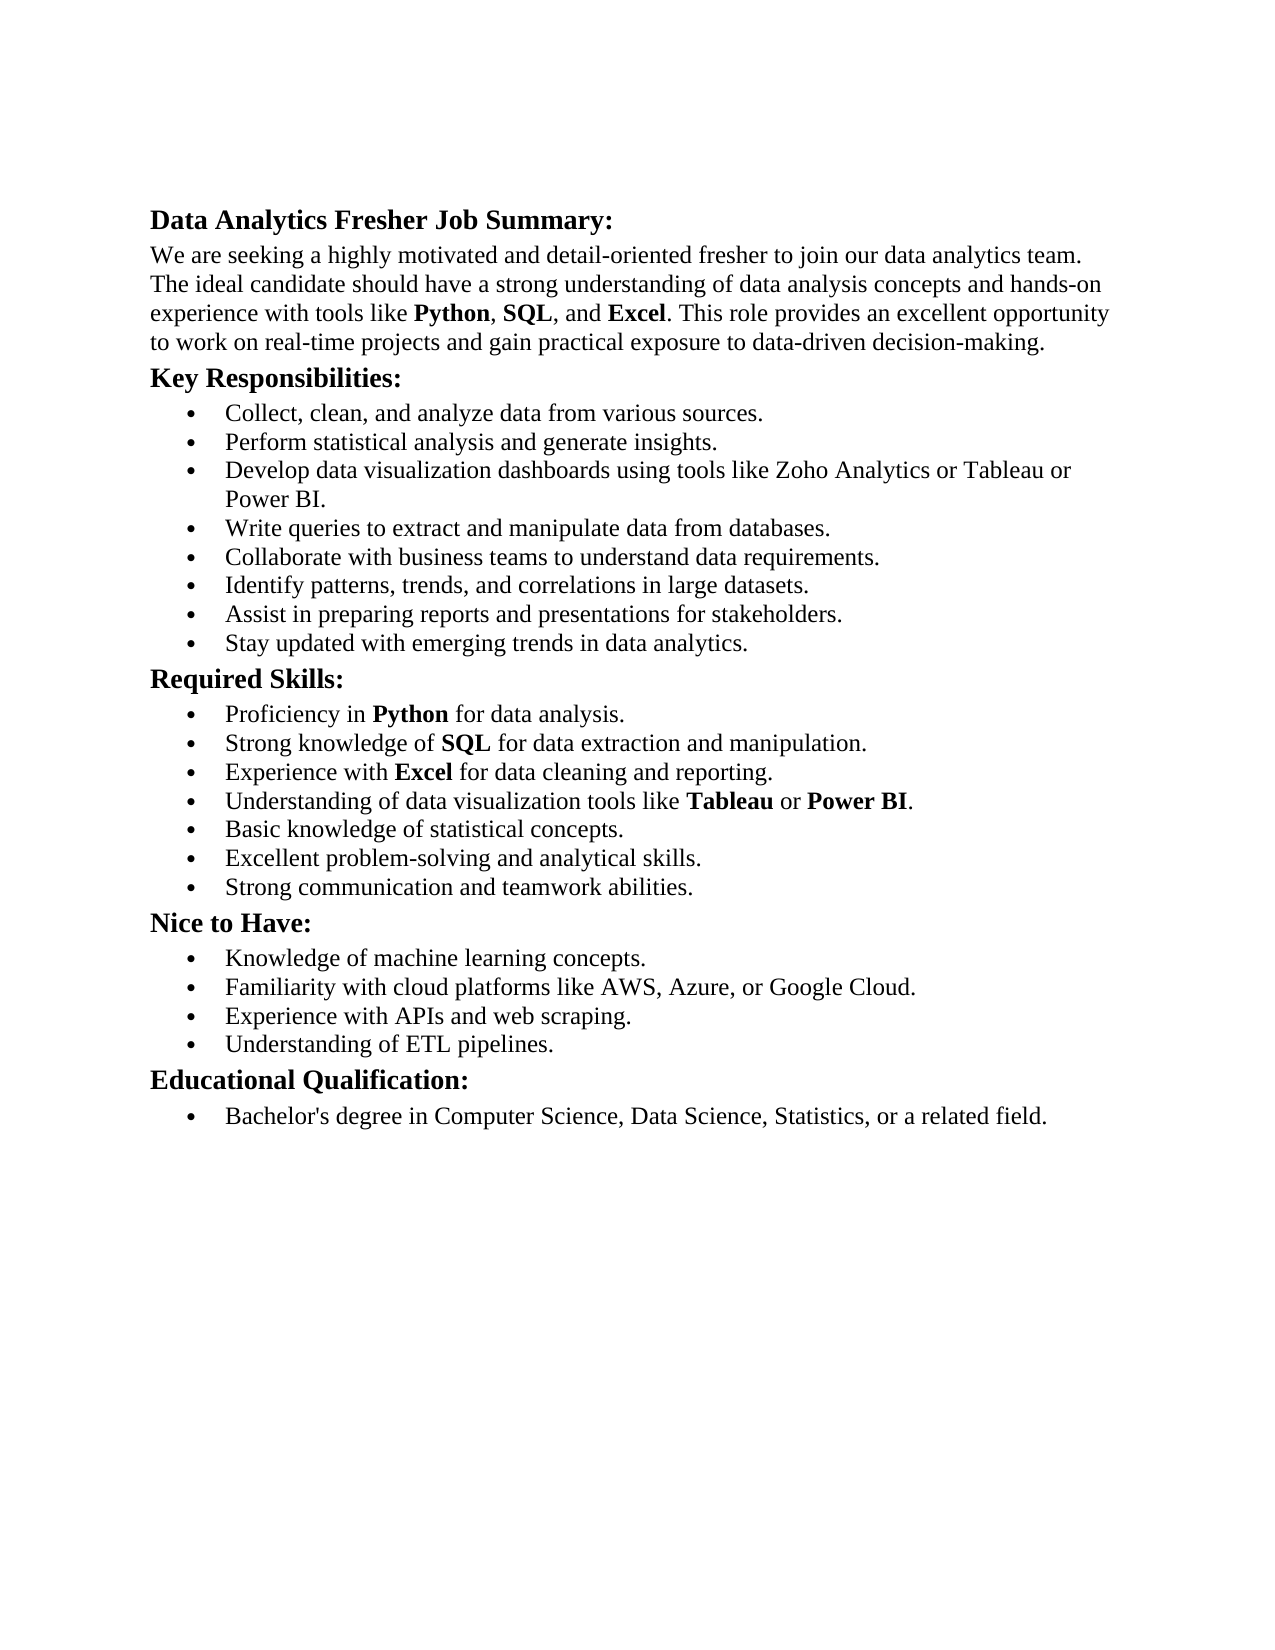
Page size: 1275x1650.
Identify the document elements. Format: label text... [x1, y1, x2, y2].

list Collect, clean, and analyze data from various sources. [187, 398, 1125, 427]
text Data Analytics Fresher Job Summary: [150, 203, 1125, 235]
list Understanding of data visualization tools like Tableau or Power BI. [187, 786, 1125, 814]
list Develop data visualization dashboards using tools like Zoho Analytics or Tableau or Power BI. [187, 456, 1125, 513]
list Strong communication and teamwork abilities. [187, 872, 1125, 901]
list Familiarity with cloud platforms like AWS, Azure, or Google Cloud. [187, 972, 1125, 1001]
list Bachelor's degree in Computer Science, Data Science, Statistics, or a related field. [187, 1101, 1125, 1130]
list Identify patterns, trends, and correlations in large datasets. [187, 571, 1125, 599]
list Write queries to extract and manipulate data from databases. [187, 513, 1125, 542]
list Basic knowledge of statistical concepts. [187, 814, 1125, 843]
list Assist in preparing reports and presentations for stakeholders. [187, 599, 1125, 628]
list Understanding of ETL pipelines. [187, 1029, 1125, 1058]
list Collaborate with business teams to understand data requirements. [187, 542, 1125, 571]
list Knowledge of machine learning concepts. [187, 943, 1125, 972]
list Perform statistical analysis and generate insights. [187, 427, 1125, 456]
list Stay updated with emerging trends in data analytics. [187, 628, 1125, 657]
list Experience with Excel for data cleaning and reporting. [187, 757, 1125, 786]
text Educational Qualification: [150, 1063, 1125, 1096]
list Excellent problem-solving and analytical skills. [187, 843, 1125, 872]
text Key Responsibilities: [150, 361, 1125, 393]
text Required Skills: [150, 662, 1125, 694]
list Experience with APIs and web scraping. [187, 1001, 1125, 1029]
list Strong knowledge of SQL for data extraction and manipulation. [187, 728, 1125, 757]
list Proficiency in Python for data analysis. [187, 699, 1125, 728]
text We are seeking a highly motivated and detail-oriented fresher to join our data analytics team. The ideal candidate should have a strong understanding of data analysis concepts and hands-on experience with tools like Python, SQL, and Excel. This role provides an excellent opportunity to work on real-time projects and gain practical exposure to data-driven decision-making. [150, 241, 1125, 356]
text Nice to Have: [150, 906, 1125, 938]
